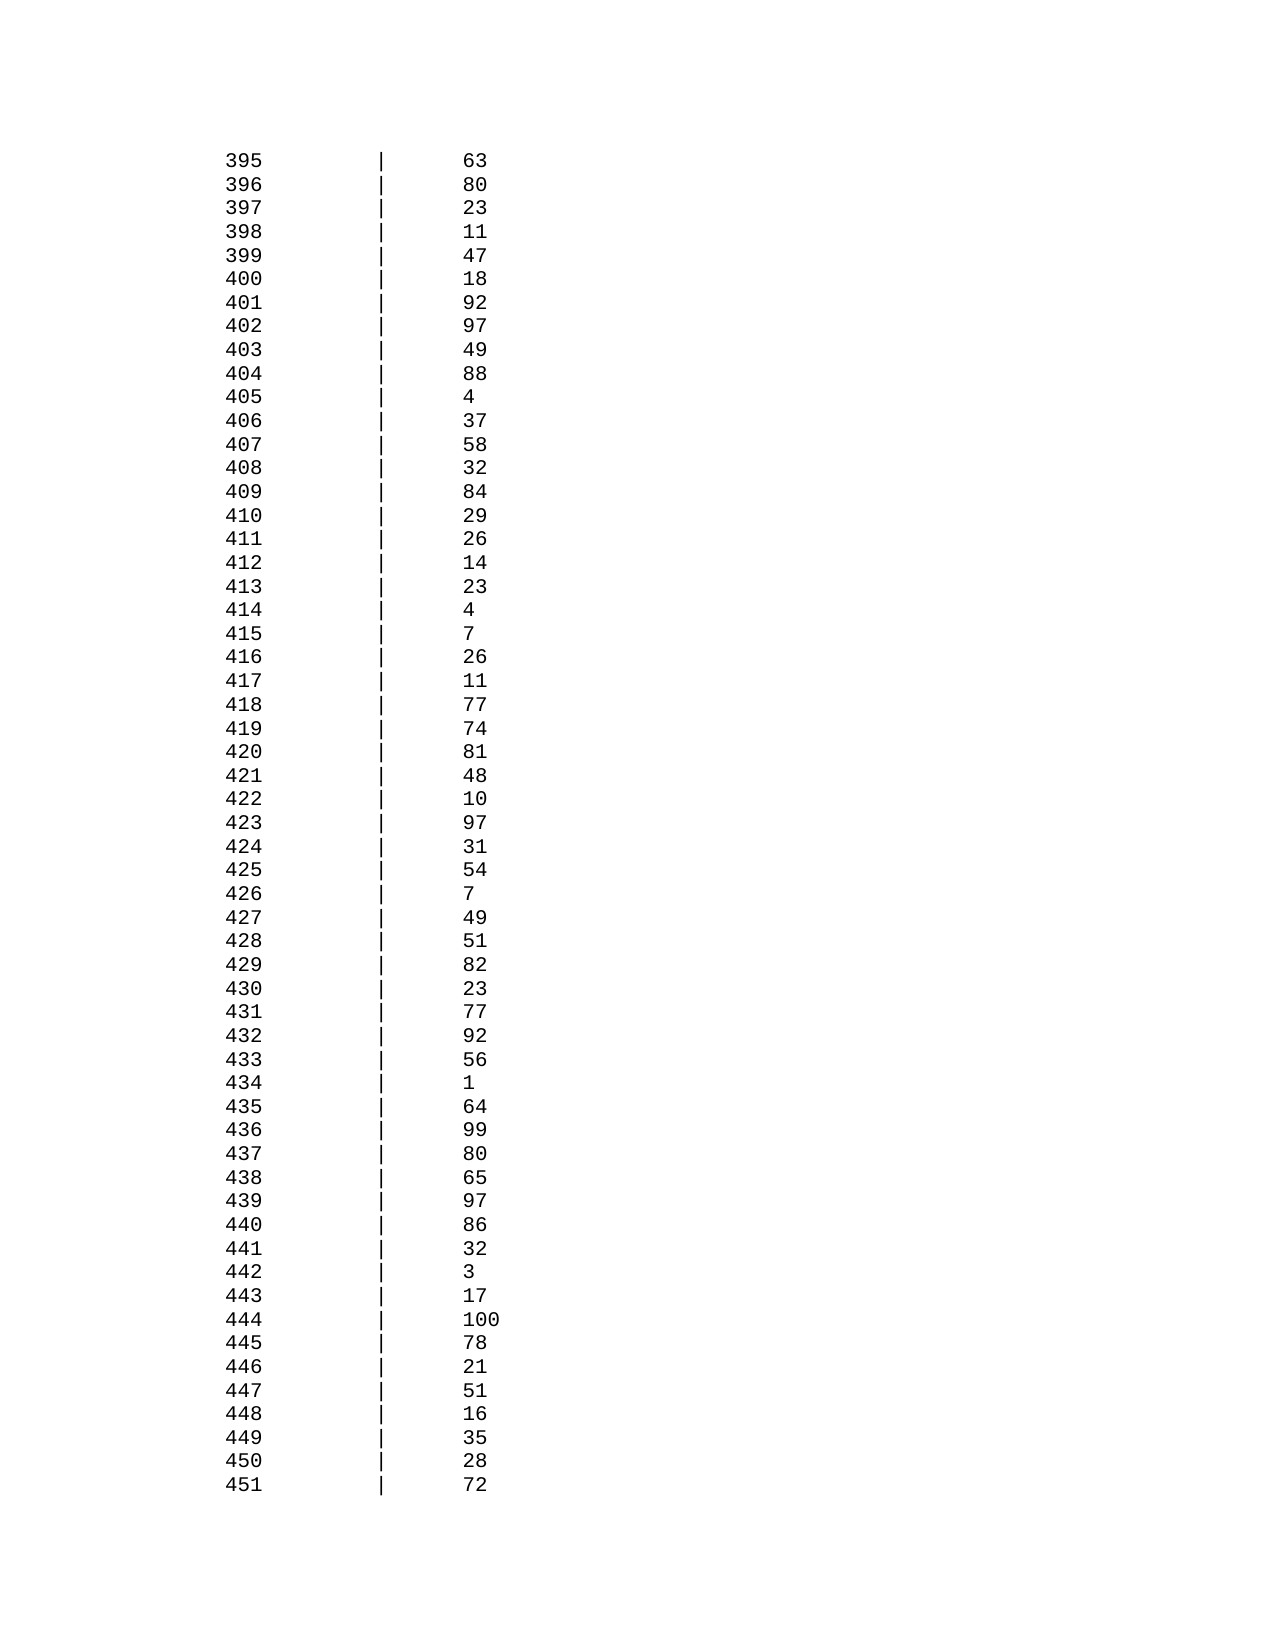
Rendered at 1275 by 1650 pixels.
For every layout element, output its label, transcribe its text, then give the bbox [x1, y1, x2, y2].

text 405 | 4 [150, 386, 1125, 410]
text 444 | 100 [150, 1309, 1125, 1332]
text 408 | 32 [150, 457, 1125, 481]
text 438 | 65 [150, 1167, 1125, 1190]
text 398 | 11 [150, 221, 1125, 244]
text 425 | 54 [150, 859, 1125, 883]
text 441 | 32 [150, 1238, 1125, 1261]
text 448 | 16 [150, 1403, 1125, 1427]
text 421 | 48 [150, 765, 1125, 788]
text 449 | 35 [150, 1427, 1125, 1451]
text 446 | 21 [150, 1356, 1125, 1379]
text 424 | 31 [150, 836, 1125, 859]
text 443 | 17 [150, 1285, 1125, 1309]
text 433 | 56 [150, 1048, 1125, 1072]
text 395 | 63 [150, 150, 1125, 174]
text 417 | 11 [150, 670, 1125, 694]
text 445 | 78 [150, 1332, 1125, 1356]
text 413 | 23 [150, 576, 1125, 599]
text 401 | 92 [150, 292, 1125, 316]
text 410 | 29 [150, 505, 1125, 528]
text 419 | 74 [150, 717, 1125, 741]
text 420 | 81 [150, 741, 1125, 765]
text 414 | 4 [150, 599, 1125, 623]
text 423 | 97 [150, 812, 1125, 836]
text 409 | 84 [150, 481, 1125, 505]
text 406 | 37 [150, 410, 1125, 434]
text 415 | 7 [150, 623, 1125, 647]
text 451 | 72 [150, 1474, 1125, 1498]
text 432 | 92 [150, 1025, 1125, 1048]
text 436 | 99 [150, 1119, 1125, 1143]
text 412 | 14 [150, 552, 1125, 576]
text 427 | 49 [150, 907, 1125, 930]
text 434 | 1 [150, 1072, 1125, 1096]
text 430 | 23 [150, 978, 1125, 1001]
text 429 | 82 [150, 954, 1125, 978]
text 426 | 7 [150, 883, 1125, 907]
text 403 | 49 [150, 339, 1125, 363]
text 437 | 80 [150, 1143, 1125, 1167]
text 397 | 23 [150, 197, 1125, 221]
text 450 | 28 [150, 1451, 1125, 1474]
text 422 | 10 [150, 788, 1125, 812]
text 416 | 26 [150, 647, 1125, 670]
text 400 | 18 [150, 268, 1125, 292]
text 428 | 51 [150, 930, 1125, 954]
text 440 | 86 [150, 1214, 1125, 1238]
text 442 | 3 [150, 1261, 1125, 1285]
text 439 | 97 [150, 1190, 1125, 1214]
text 411 | 26 [150, 528, 1125, 552]
text 418 | 77 [150, 694, 1125, 717]
text 407 | 58 [150, 434, 1125, 457]
text 399 | 47 [150, 244, 1125, 268]
text 402 | 97 [150, 316, 1125, 339]
text 447 | 51 [150, 1379, 1125, 1403]
text 431 | 77 [150, 1001, 1125, 1025]
text 435 | 64 [150, 1096, 1125, 1119]
text 404 | 88 [150, 363, 1125, 386]
text 396 | 80 [150, 174, 1125, 197]
